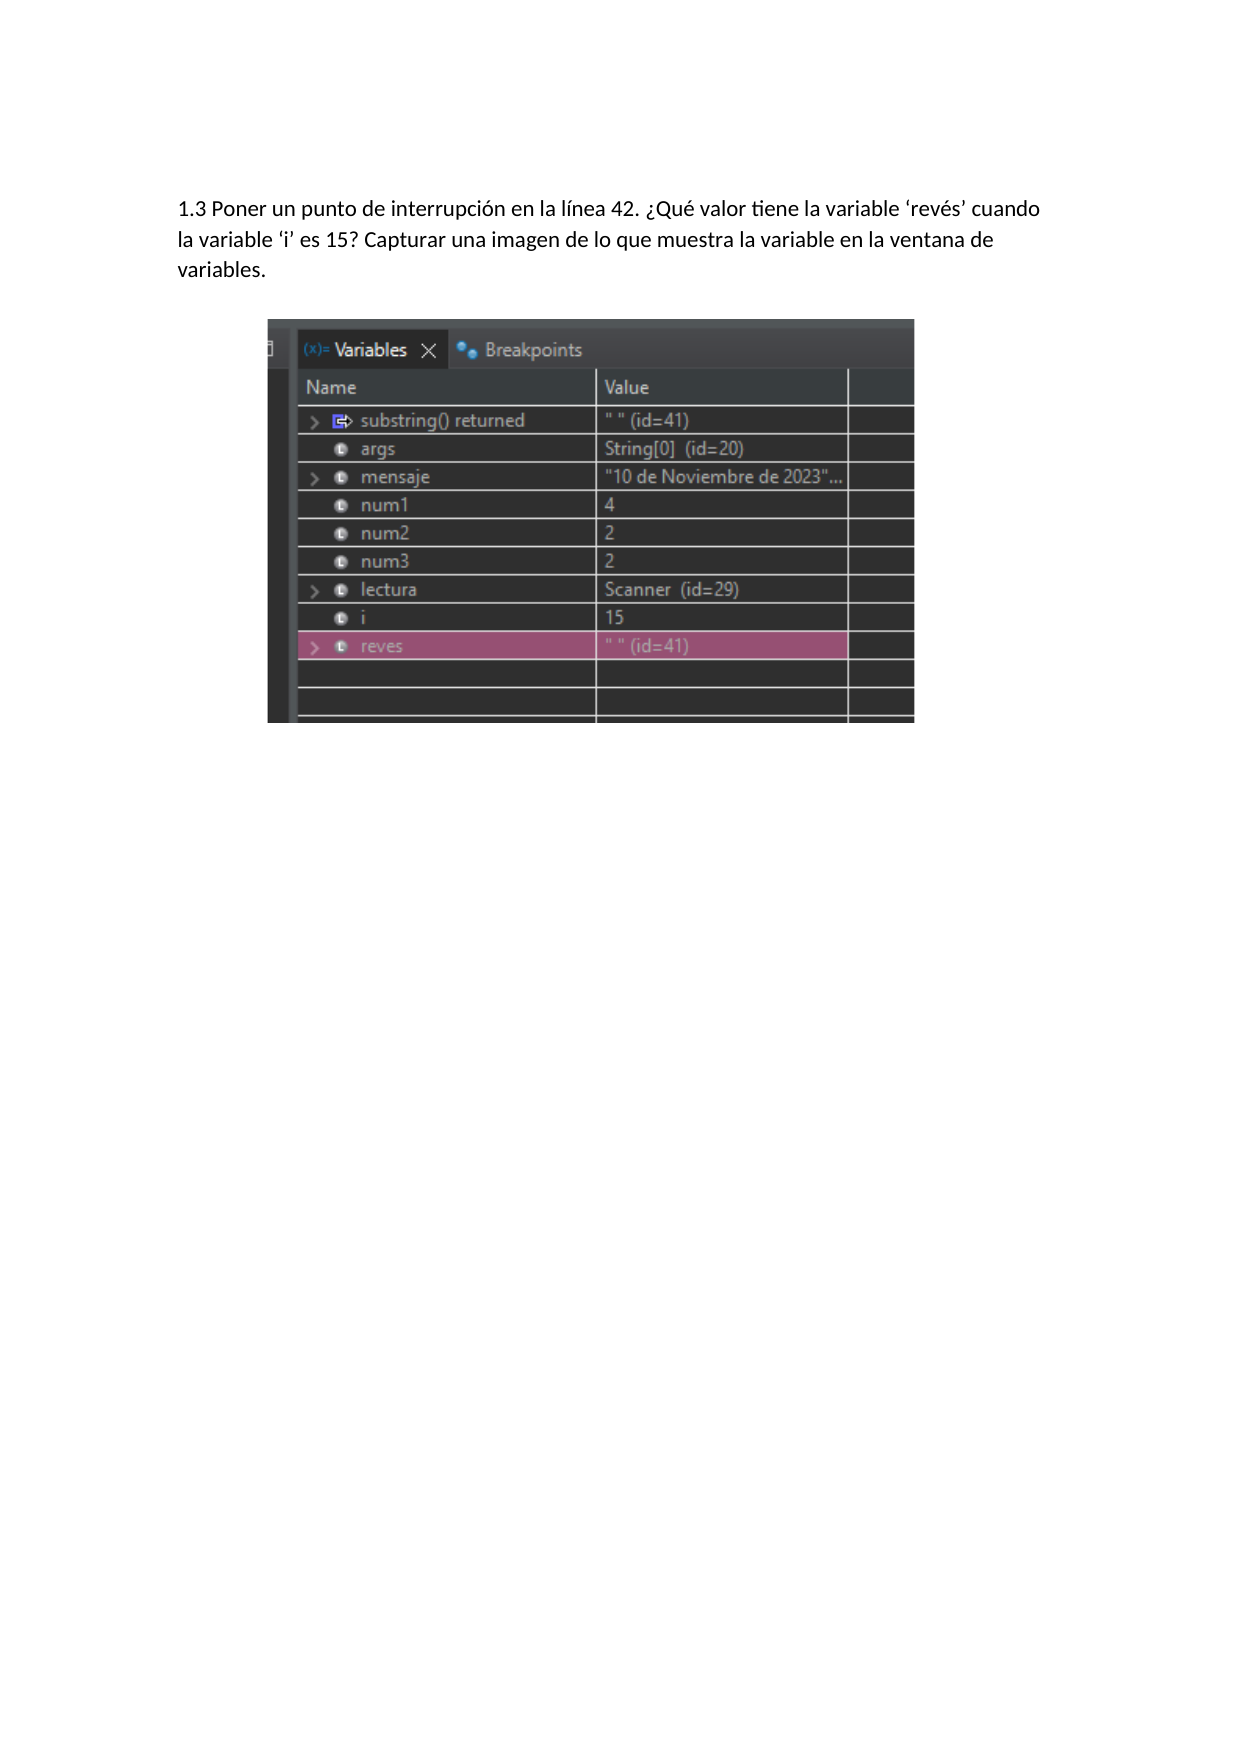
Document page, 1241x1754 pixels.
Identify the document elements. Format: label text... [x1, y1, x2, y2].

text 1.3 Poner un punto de interrupción en la línea 42. ¿Qué valor tiene la variable ‘revés’ cuando la variable ‘i’ es 15? Capturar una imagen de lo que muestra la variable en la ventana de variables. [177, 194, 1063, 283]
picture [267, 319, 915, 723]
